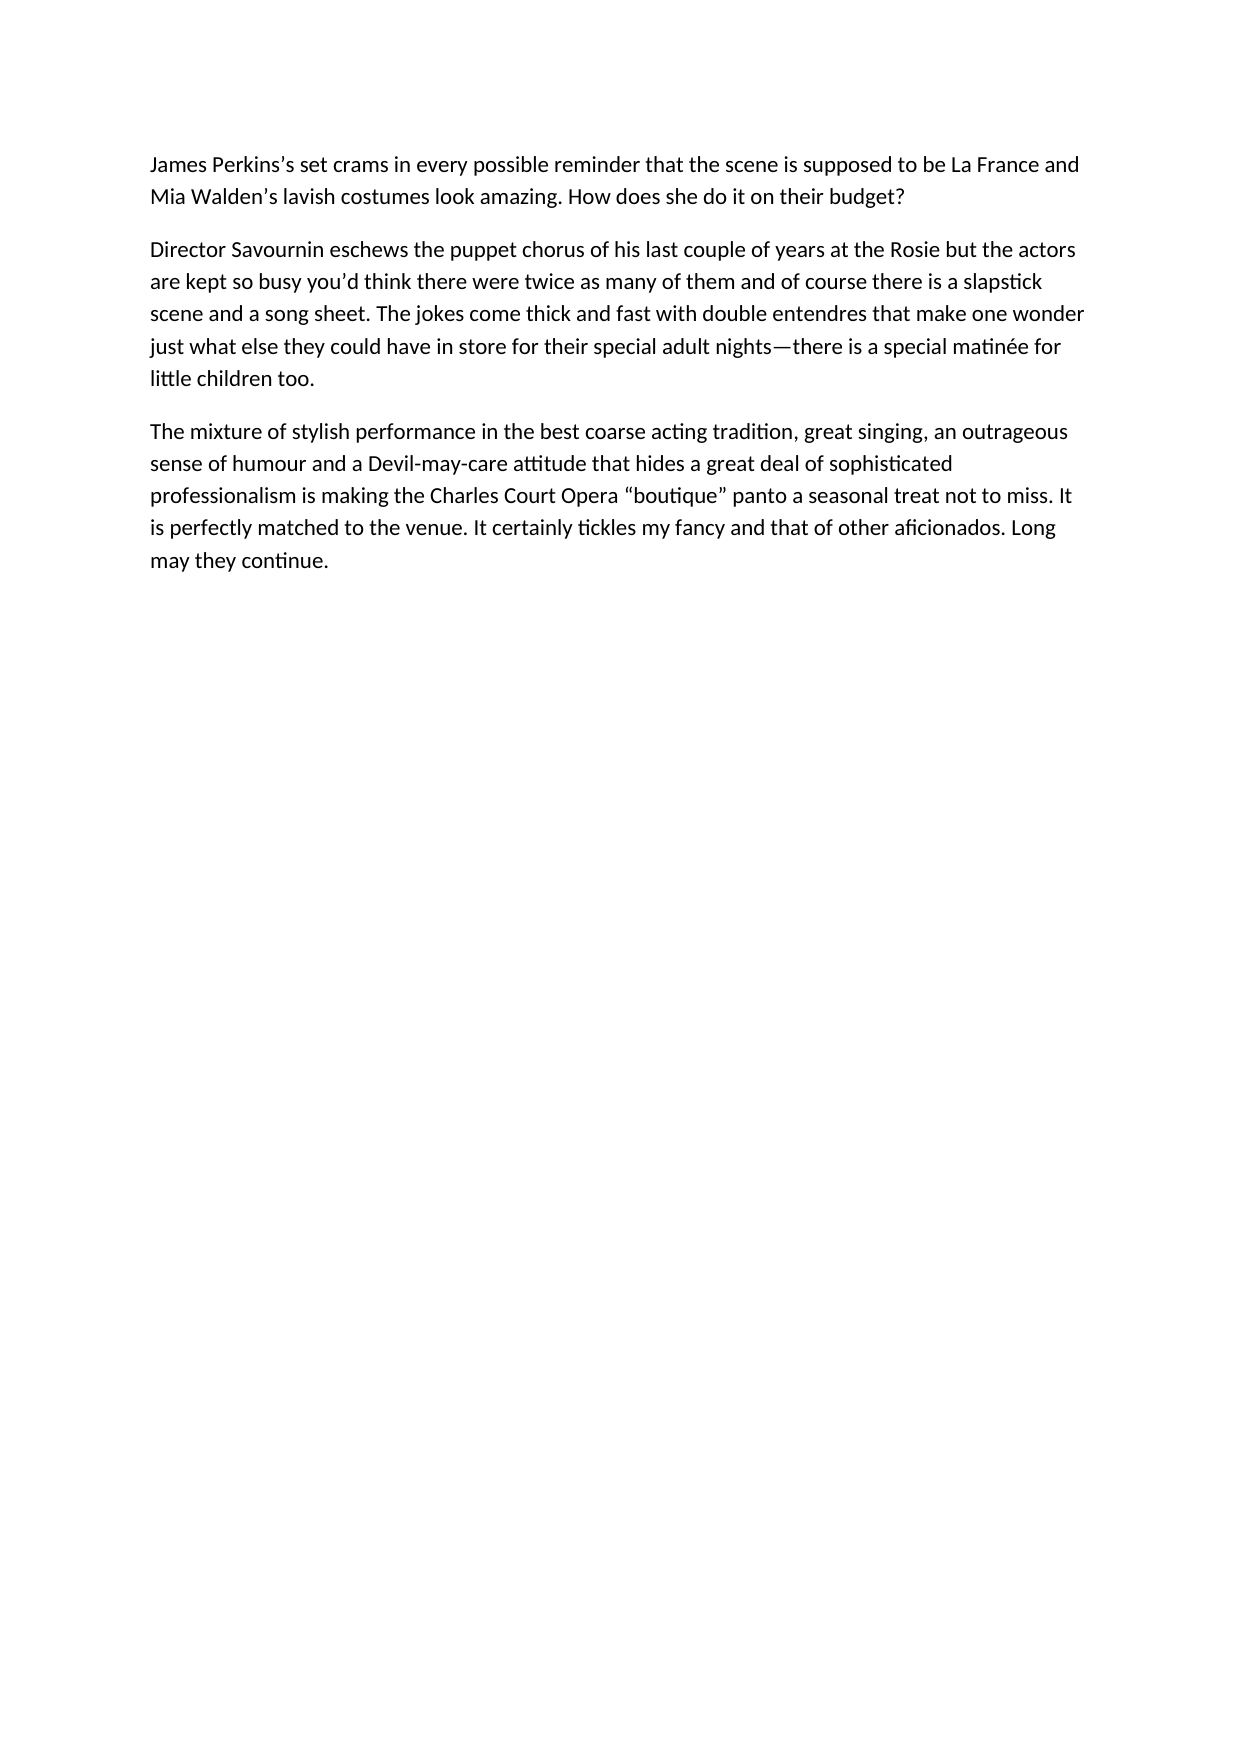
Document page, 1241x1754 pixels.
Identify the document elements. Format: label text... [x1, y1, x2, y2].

text The mixture of stylish performance in the best coarse acting tradition, great singing, an outrageous sense of humour and a Devil-may-care attitude that hides a great deal of sophisticated professionalism is making the Charles Court Opera “boutique” panto a seasonal treat not to miss. It is perfectly matched to the venue. It certainly tickles my fancy and that of other aficionados. Long may they continue. [150, 417, 1090, 574]
text James Perkins’s set crams in every possible reminder that the scene is supposed to be La France and Mia Walden’s lavish costumes look amazing. How does she do it on their budget? [150, 150, 1090, 210]
text Director Savournin eschews the puppet chorus of his last couple of years at the Rosie but the actors are kept so busy you’d think there were twice as many of them and of course there is a slapstick scene and a song sheet. The jokes come thick and fast with double entendres that make one wonder just what else they could have in store for their special adult nights—there is a special matinée for little children too. [150, 235, 1090, 392]
